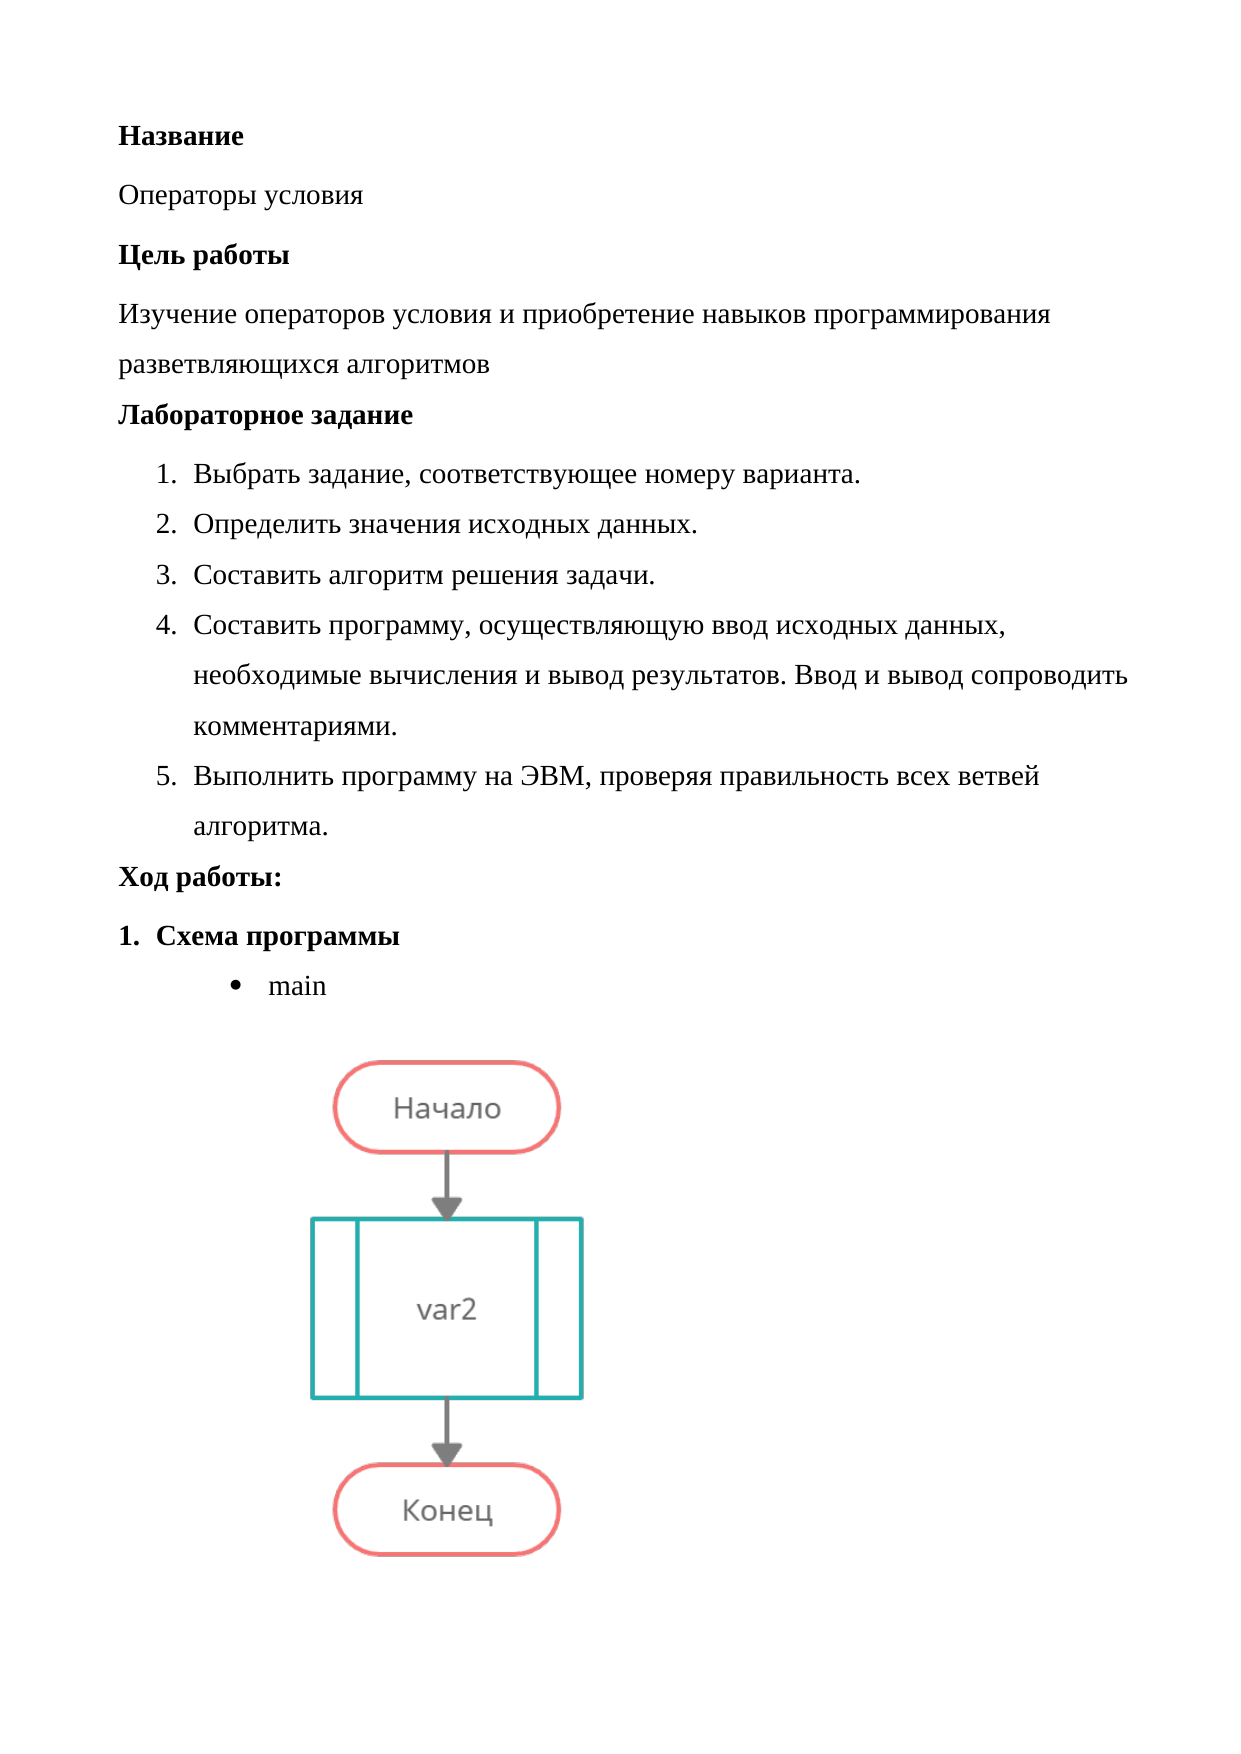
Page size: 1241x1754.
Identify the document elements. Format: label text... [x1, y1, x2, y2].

list Составить алгоритм решения задачи. [156, 557, 1181, 590]
list Выбрать задание, соответствующее номеру варианта. [156, 456, 1181, 490]
list main [231, 968, 1181, 1002]
list Определить значения исходных данных. [156, 507, 1181, 540]
text Изучение операторов условия и приобретение навыков программирования разветвляющихся алгоритмов [118, 296, 1181, 380]
text Ход работы: [118, 859, 1181, 892]
text Лабораторное задание [118, 397, 1181, 430]
text Цель работы [118, 237, 1181, 270]
text Операторы условия [118, 177, 1181, 211]
list Выполнить программу на ЭВМ, проверяя правильность всех ветвей алгоритма. [156, 758, 1181, 842]
picture [268, 1018, 626, 1599]
list Схема программы [118, 918, 1181, 952]
text Название [118, 118, 1181, 152]
list Составить программу, осуществляющую ввод исходных данных, необходимые вычисления и вывод результатов. Ввод и вывод сопроводить комментариями. [156, 607, 1181, 741]
